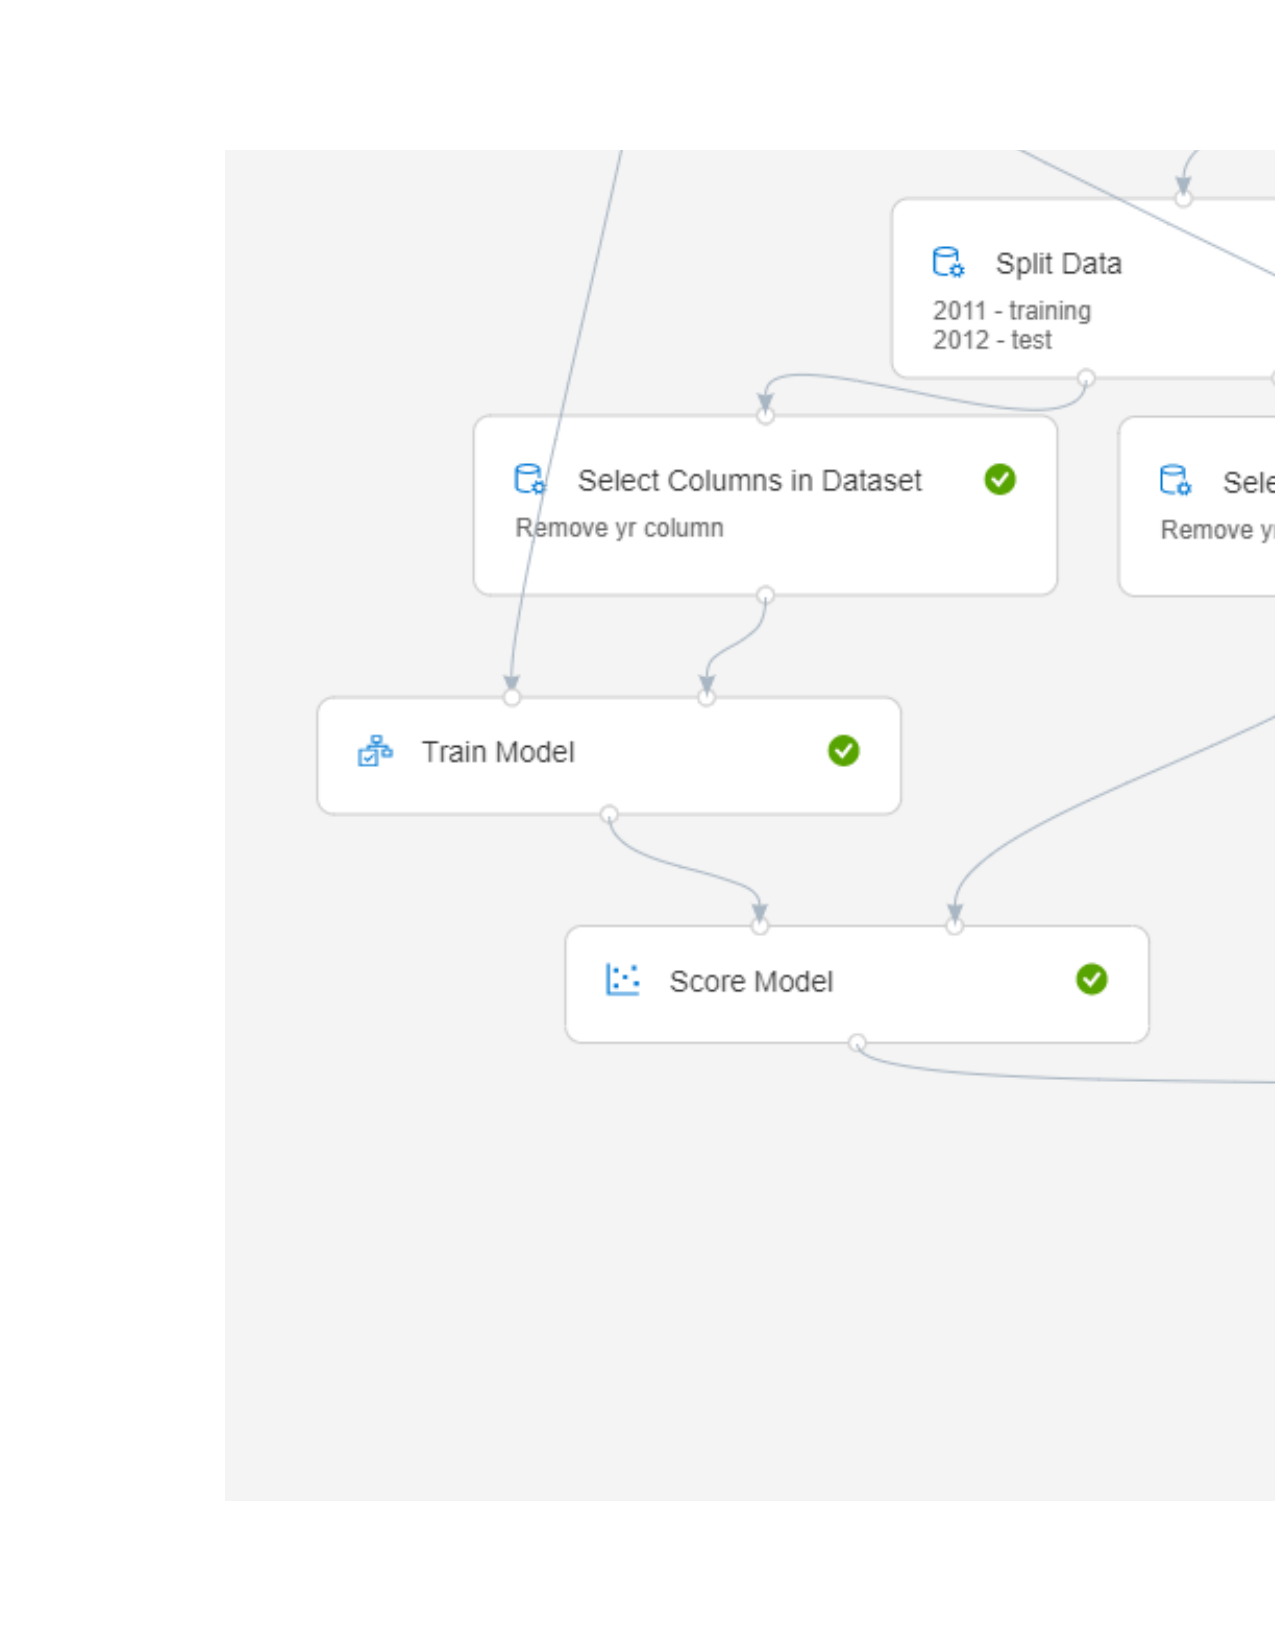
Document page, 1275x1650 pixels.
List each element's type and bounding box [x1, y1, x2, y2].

picture [225, 150, 1275, 1501]
